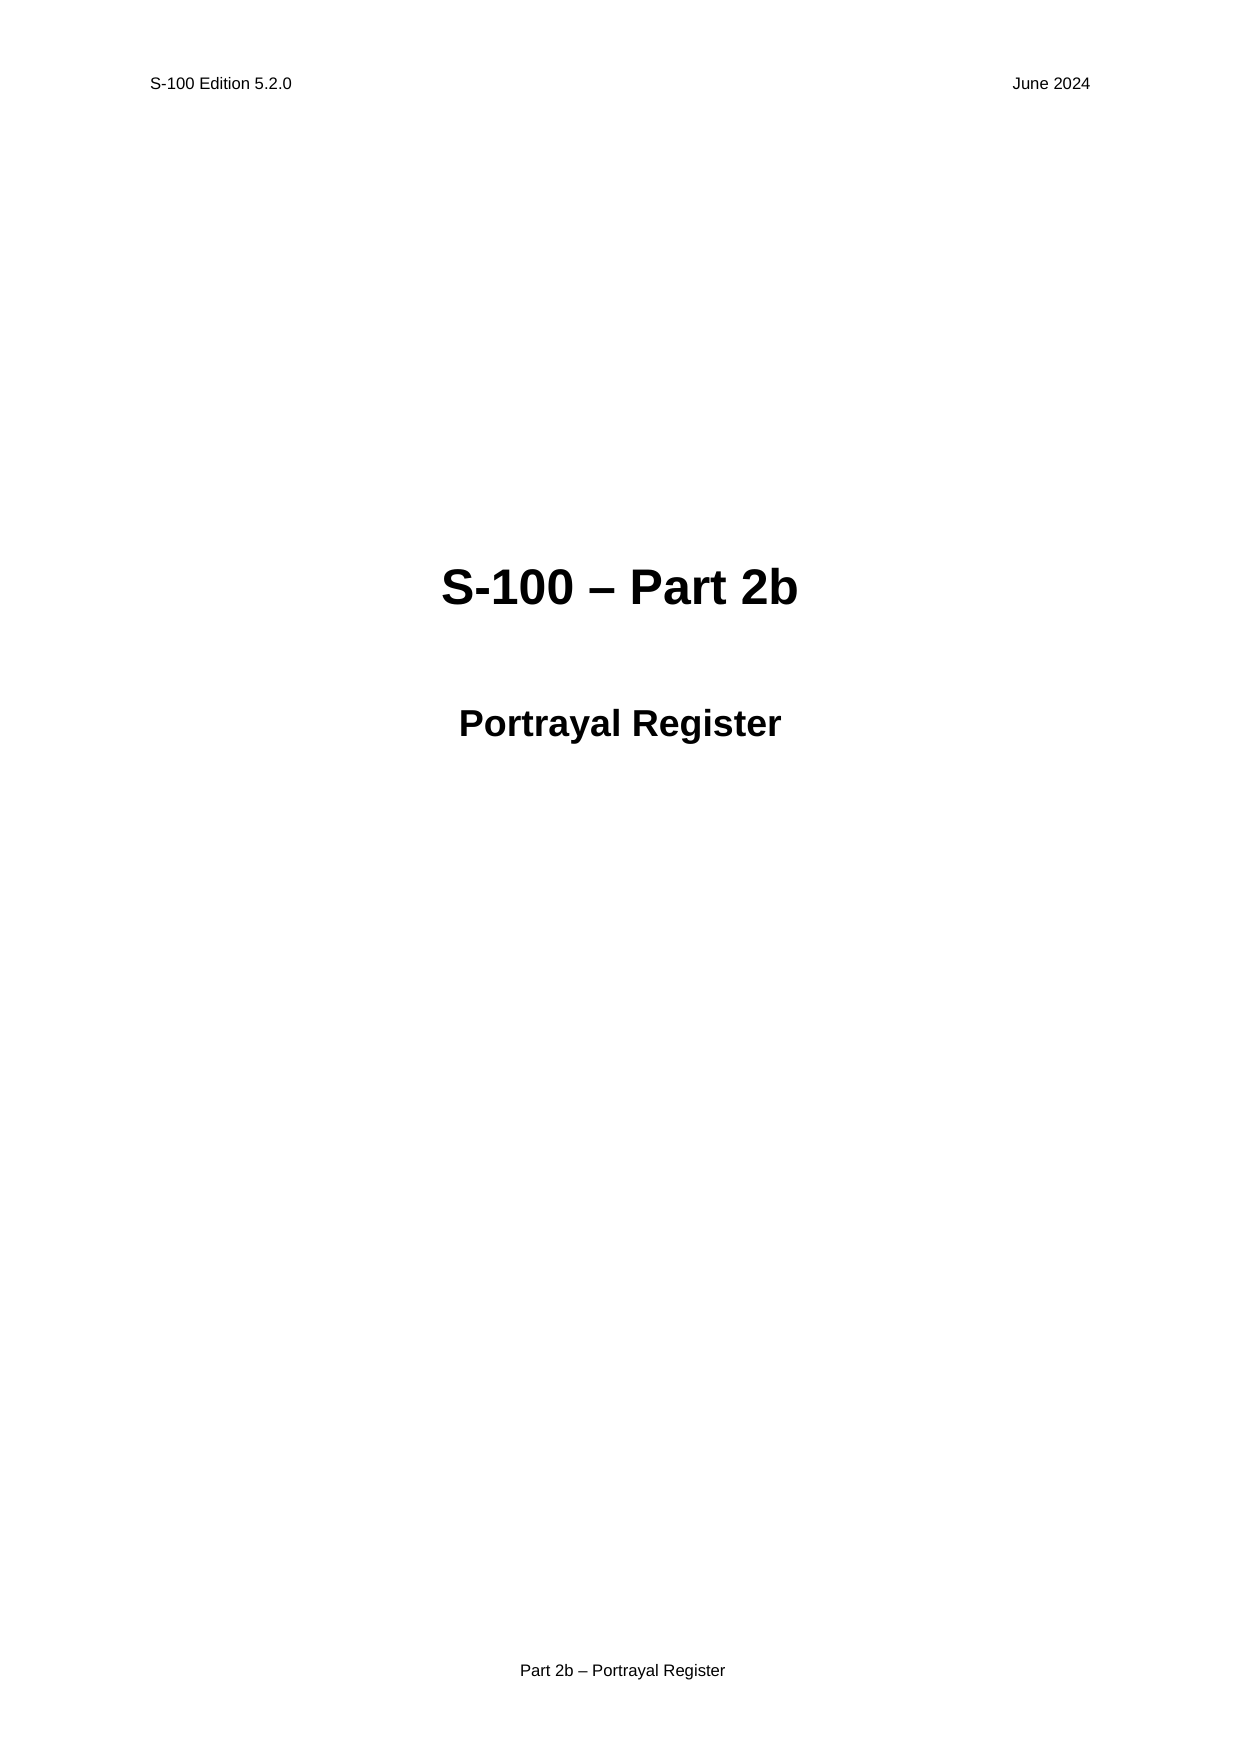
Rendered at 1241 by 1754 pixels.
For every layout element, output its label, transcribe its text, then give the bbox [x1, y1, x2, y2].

text S-100 – Part 2b [150, 557, 1090, 615]
title Portrayal Register [150, 701, 1090, 744]
